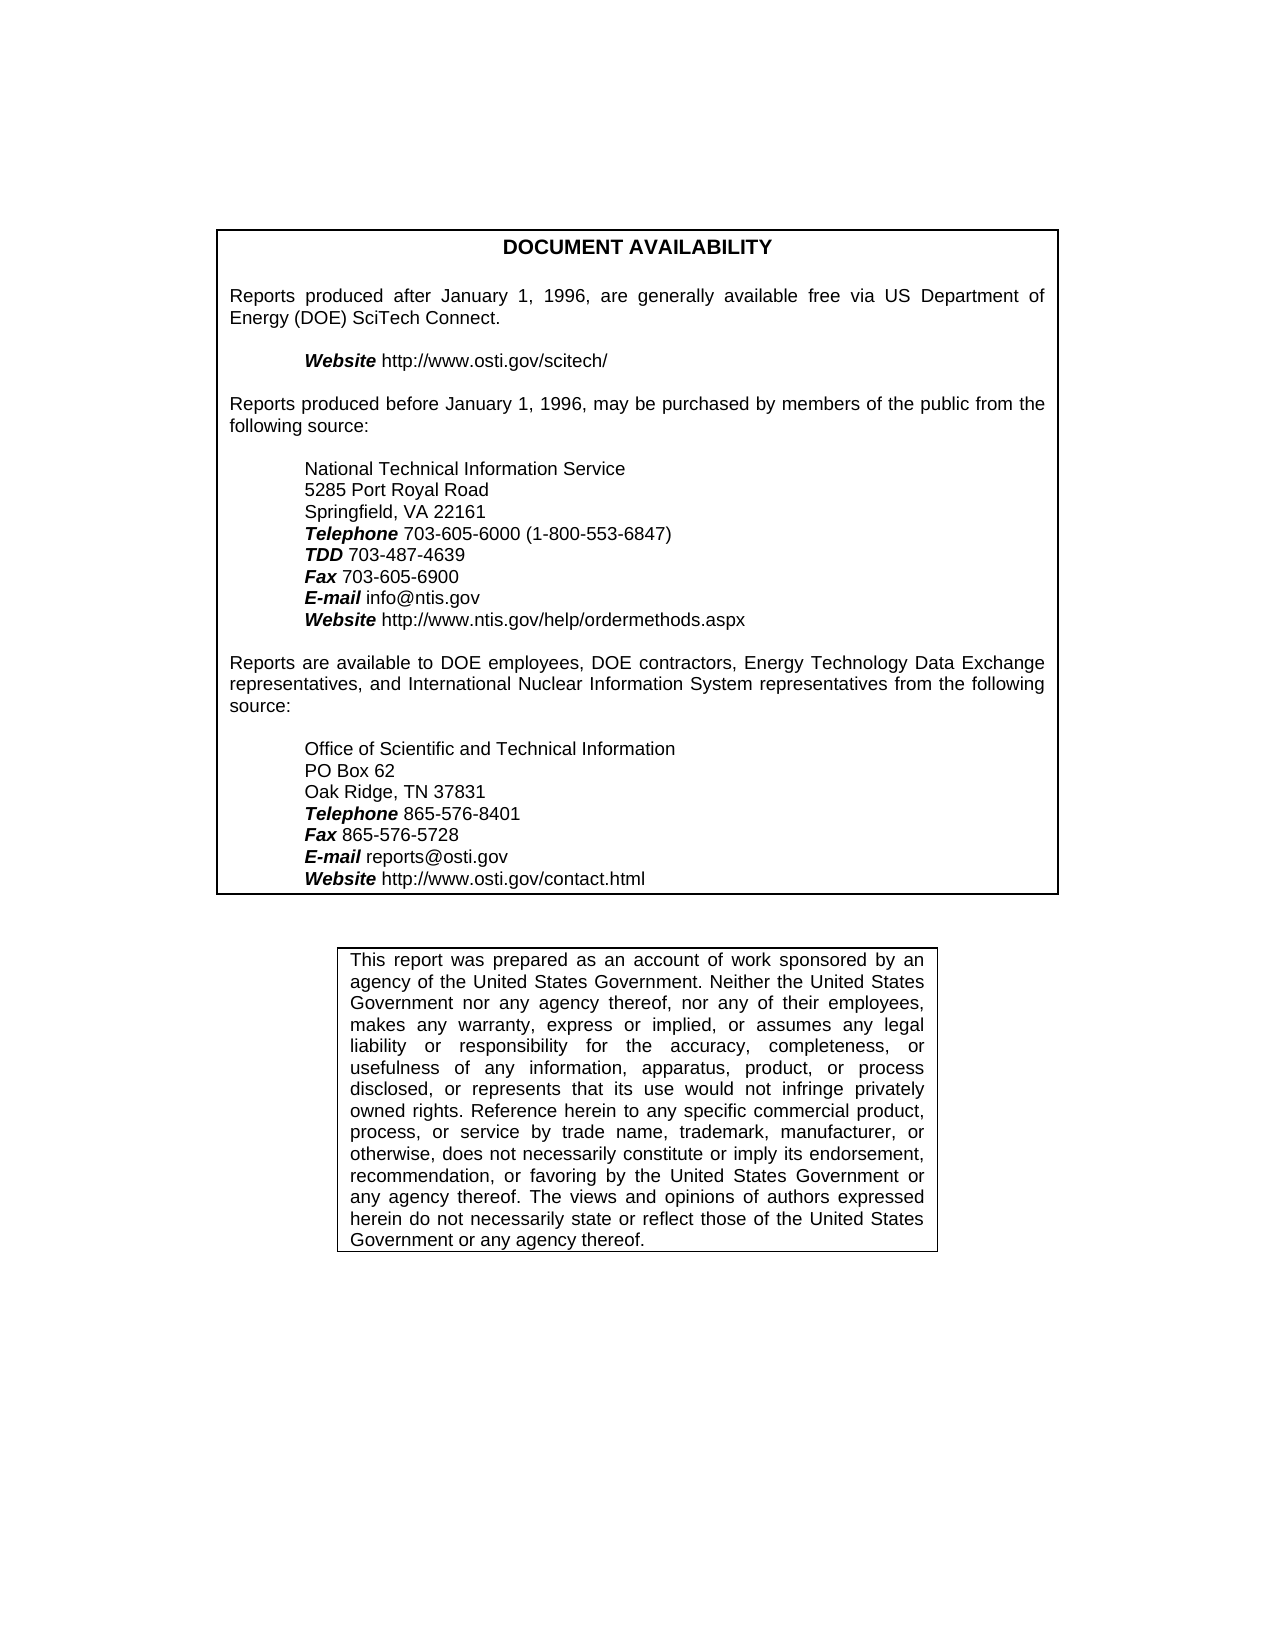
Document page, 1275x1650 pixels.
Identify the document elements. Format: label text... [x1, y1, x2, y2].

table_header This report was prepared as an account of work sponsored by an agency of the United States Government. Neither the United States Government nor any agency thereof, nor any of their employees, makes any warranty, express or implied, or assumes any legal liability or responsibility for the accuracy, completeness, or usefulness of any information, apparatus, product, or process disclosed, or represents that its use would not infringe privately owned rights. Reference herein to any specific commercial product, process, or service by trade name, trademark, manufacturer, or otherwise, does not necessarily constitute or imply its endorsement, recommendation, or favoring by the United States Government or any agency thereof. The views and opinions of authors expressed herein do not necessarily state or reflect those of the United States Government or any agency thereof. [338, 949, 937, 1251]
table_header DOCUMENT AVAILABILITY Reports produced after January 1, 1996, are generally available free via US Department of Energy (DOE) SciTech Connect. Website http://www.osti.gov/scitech/ Reports produced before January 1, 1996, may be purchased by members of the public from the following source: National Technical Information Service Telephone 703-605-6000 (1-800-553-6847) TDD 703-487-4639 Fax 703-605-6900 E-mail info@ntis.gov Website http://www.ntis.gov/help/ordermethods.aspx Reports are available to DOE employees, DOE contractors, Energy Technology Data Exchange representatives, and International Nuclear Information System representatives from the following source: Office of Scientific and Technical Information PO Box 62 Telephone 865-576-8401 Fax 865-576-5728 E-mail reports@osti.gov Website http://www.osti.gov/contact.html [218, 231, 1057, 893]
